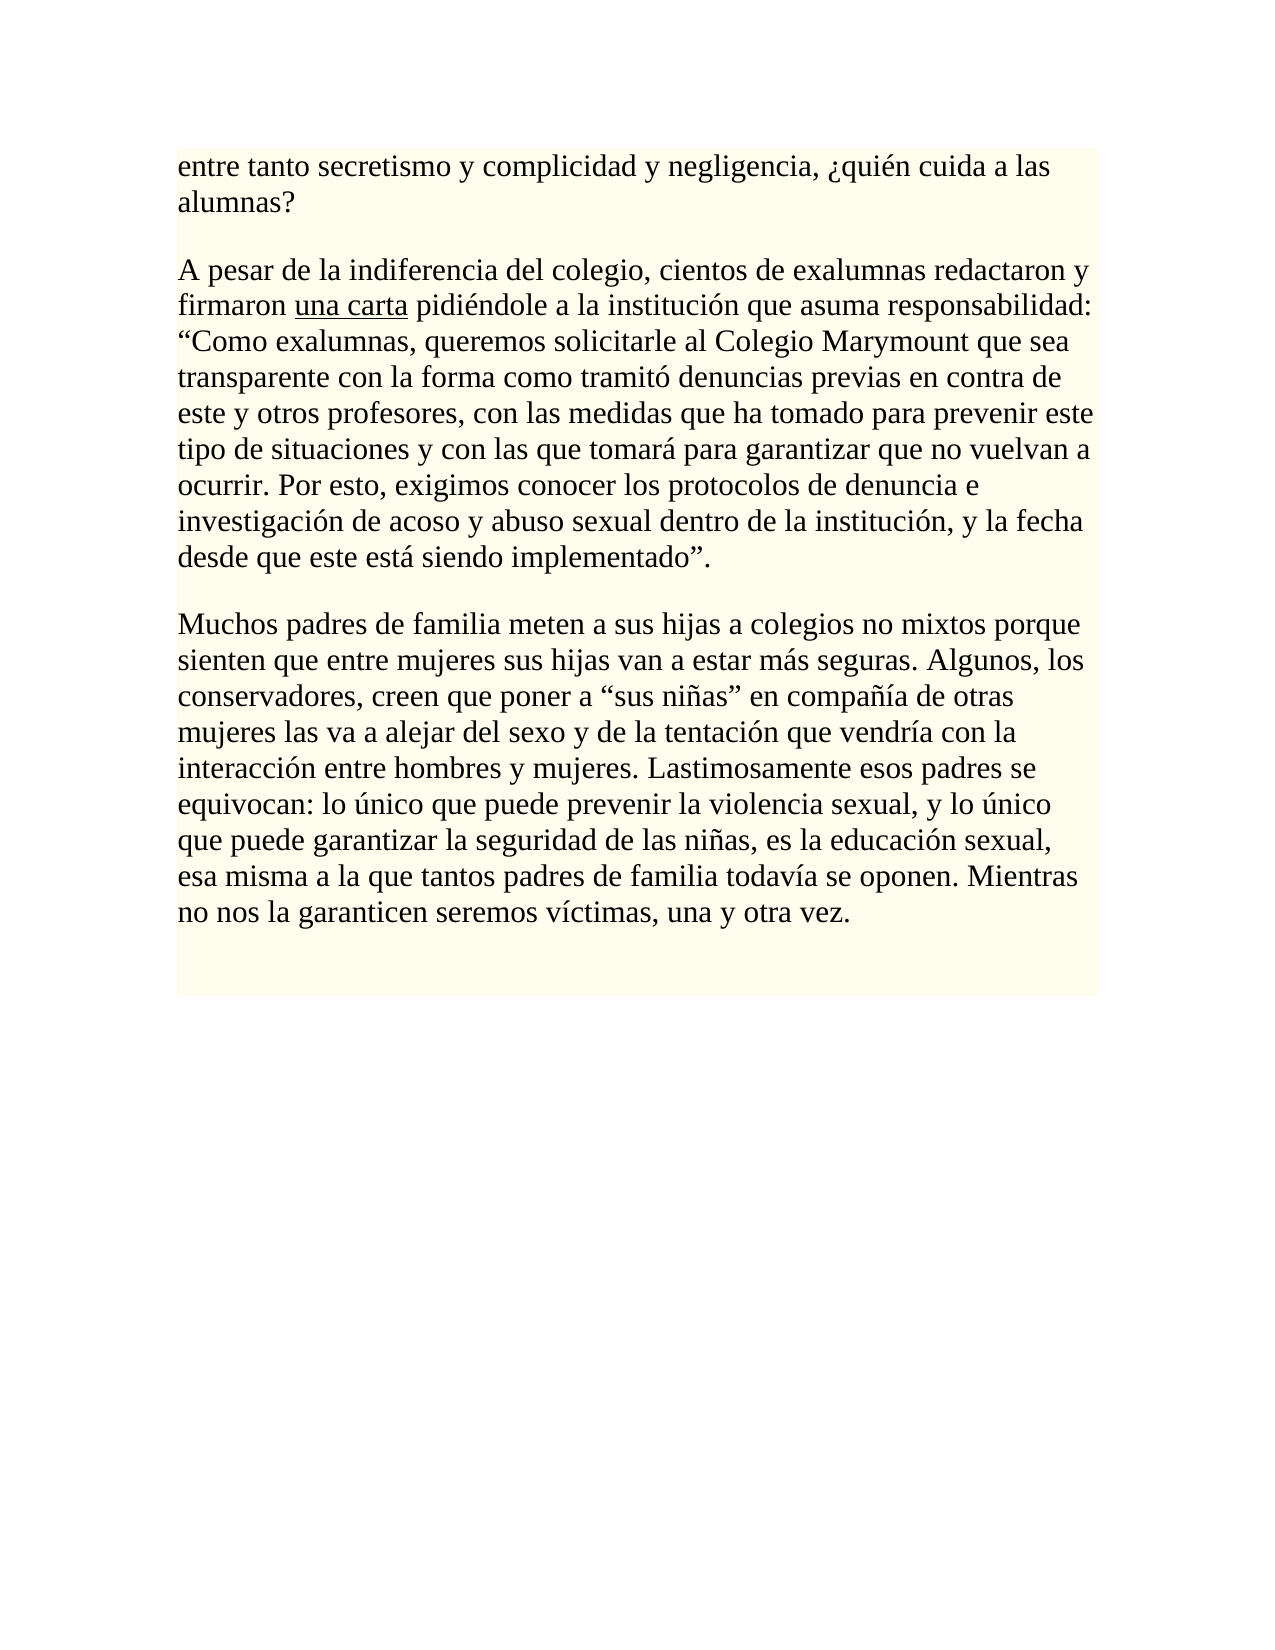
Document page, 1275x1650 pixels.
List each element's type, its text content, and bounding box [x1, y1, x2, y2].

text Muchos padres de familia meten a sus hijas a colegios no mixtos porque sienten que entre mujeres sus hijas van a estar más seguras. Algunos, los conservadores, creen que poner a “sus niñas” en compañía de otras mujeres las va a alejar del sexo y de la tentación que vendría con la interacción entre hombres y mujeres. Lastimosamente esos padres se equivocan: lo único que puede prevenir la violencia sexual, y lo único que puede garantizar la seguridad de las niñas, es la educación sexual, esa misma a la que tantos padres de familia todavía se oponen. Mientras no nos la garanticen seremos víctimas, una y otra vez. [177, 605, 1098, 929]
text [177, 148, 1098, 219]
text A pesar de la indiferencia del colegio, cientos de exalumnas redactaron y firmaron una carta pidiéndole a la institución que asuma responsabilidad: “Como exalumnas, queremos solicitarle al Colegio Marymount que sea transparente con la forma como tramitó denuncias previas en contra de este y otros profesores, con las medidas que ha tomado para prevenir este tipo de situaciones y con las que tomará para garantizar que no vuelvan a ocurrir. Por esto, exigimos conocer los protocolos de denuncia e investigación de acoso y abuso sexual dentro de la institución, y la fecha desde que este está siendo implementado”. [177, 251, 1098, 574]
